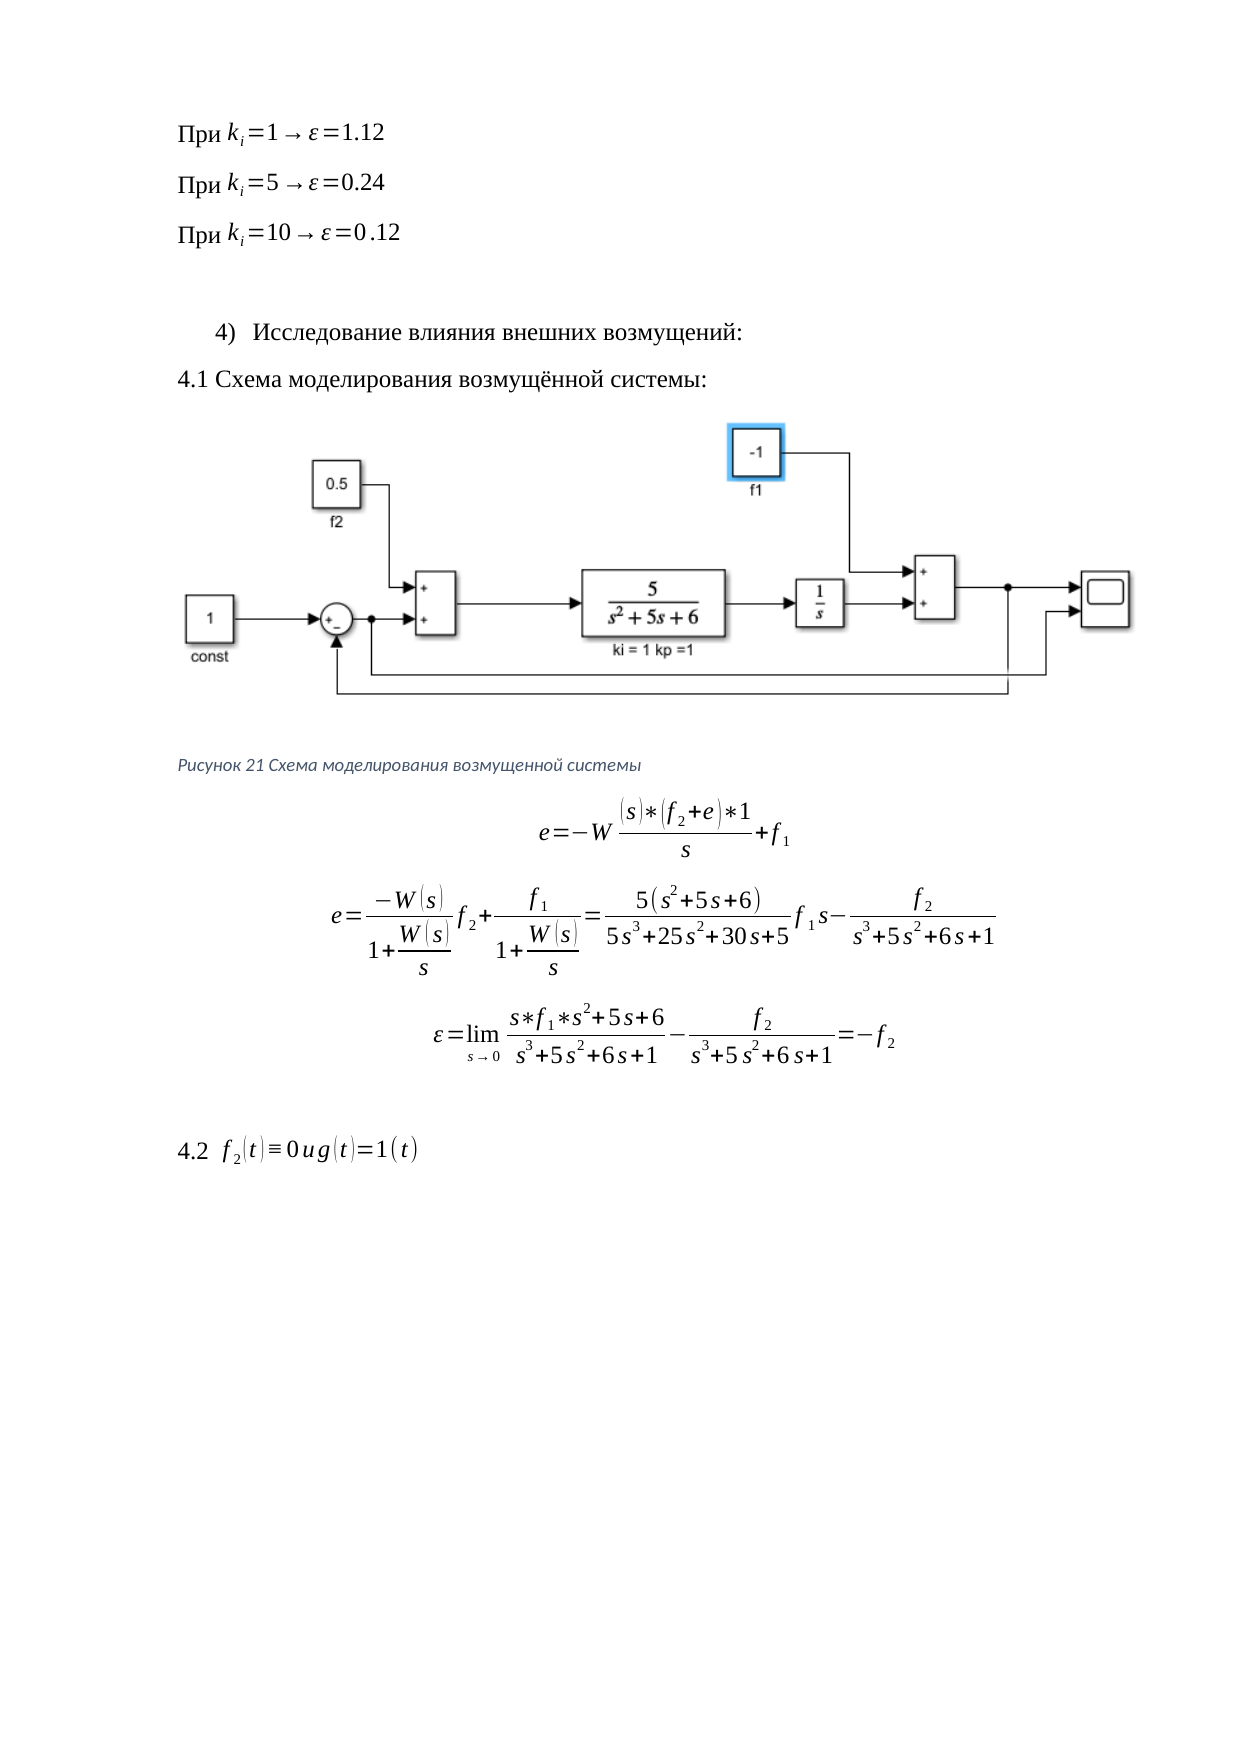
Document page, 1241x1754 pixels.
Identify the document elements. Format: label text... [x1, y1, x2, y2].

text Рисунок 21 Схема моделирования возмущенной системы [177, 753, 1152, 776]
text 4.2 [177, 1134, 1152, 1167]
text 4.1 Схема моделирования возмущённой системы: [177, 364, 1152, 393]
text При [177, 219, 1152, 250]
list Исследование влияния внешних возмущений: [215, 317, 1152, 346]
text При [177, 168, 1152, 200]
picture [177, 412, 1152, 734]
text При [177, 118, 1152, 149]
